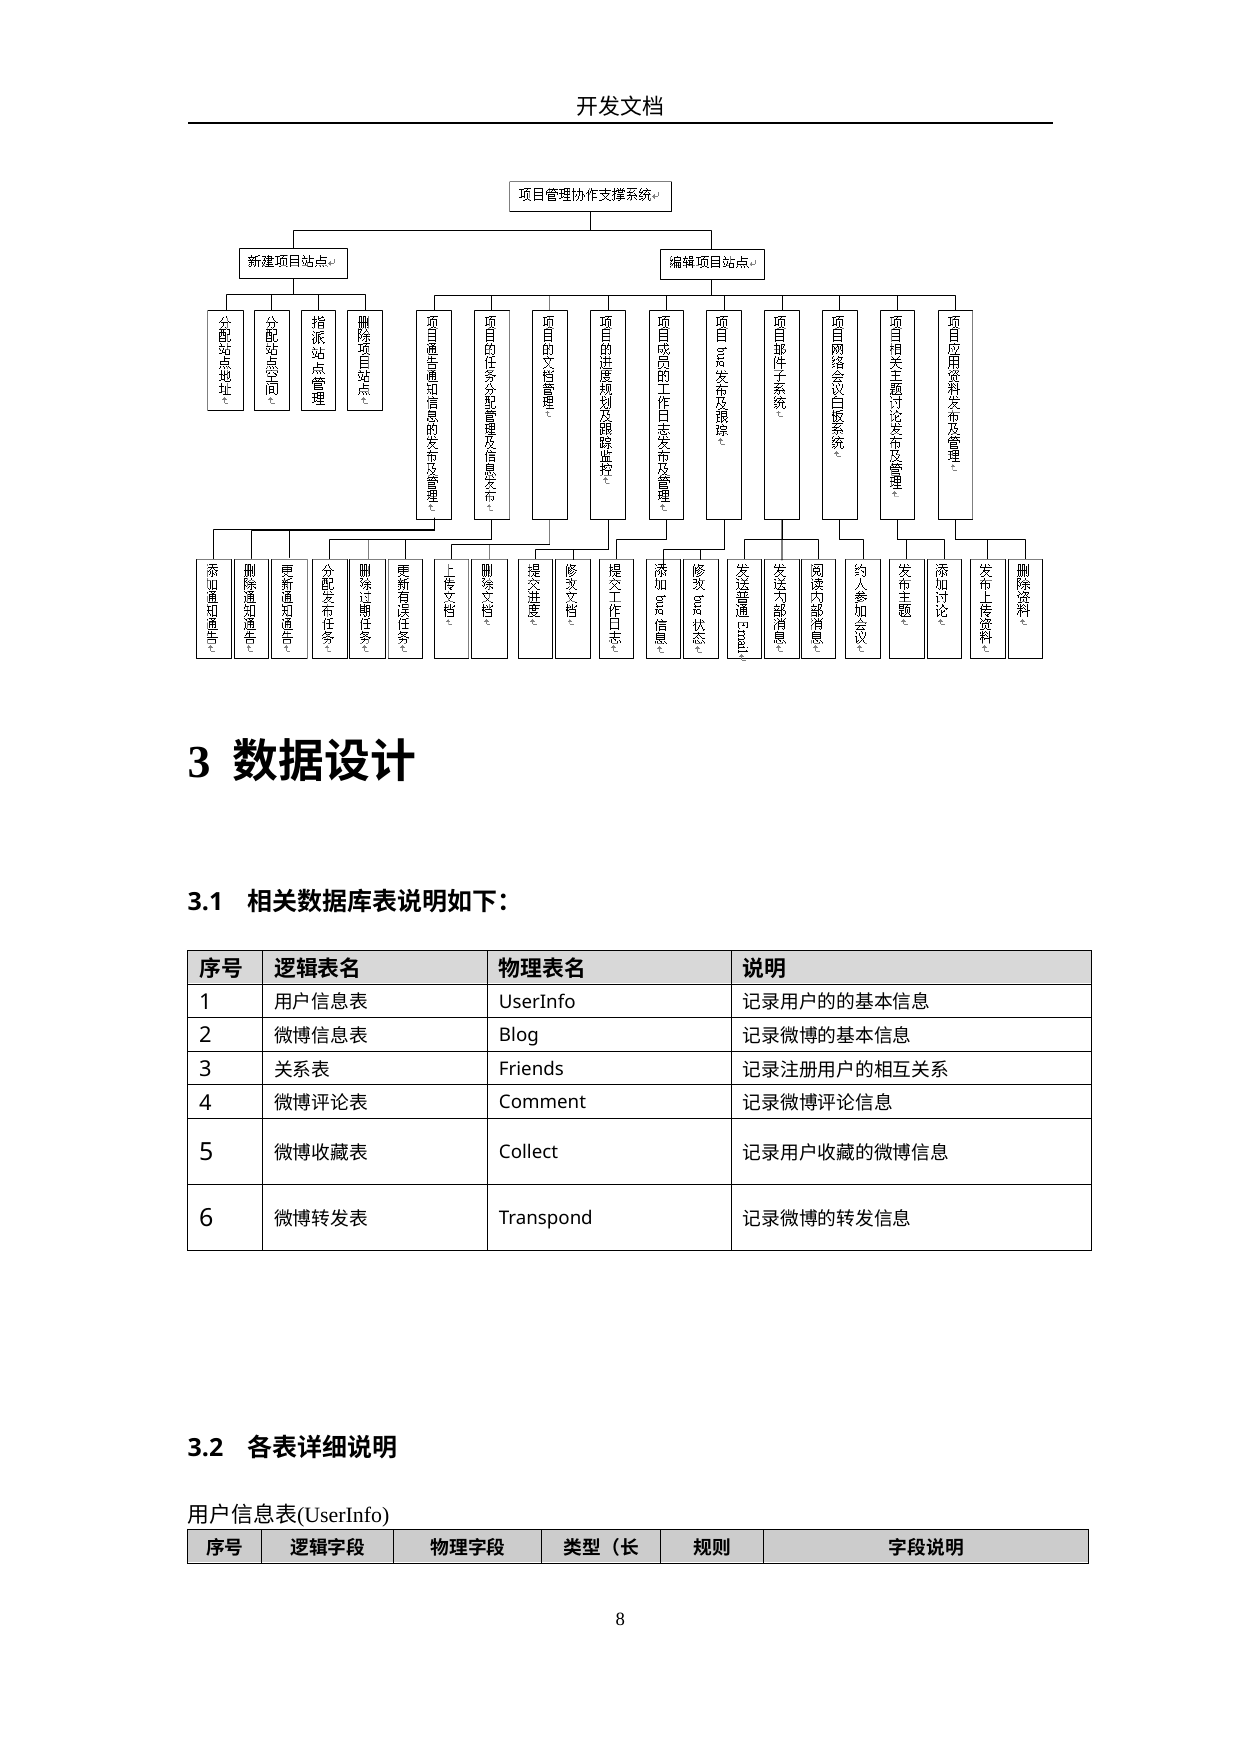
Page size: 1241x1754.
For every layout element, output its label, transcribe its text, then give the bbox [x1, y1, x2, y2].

table_header 序号 [188, 951, 262, 983]
table_cell 记录用户的的基本信息 [732, 985, 1091, 1017]
table_cell 微博转发表 [263, 1185, 487, 1250]
subtitle 数据设计 [187, 709, 1053, 807]
table_header 类型（长度） [542, 1530, 660, 1562]
table_cell 记录微博的基本信息 [732, 1018, 1091, 1051]
table_header 字段说明 [764, 1530, 1088, 1562]
table_cell 关系表 [263, 1052, 487, 1084]
table_cell 4 [188, 1085, 262, 1118]
table_cell 用户信息表 [263, 985, 487, 1017]
table_cell 记录注册用户的相互关系 [732, 1052, 1091, 1084]
table_header 序号 [188, 1530, 261, 1562]
subtitle 相关数据库表说明如下： [187, 867, 1053, 932]
table_header 物理表名 [488, 951, 731, 983]
table_cell 微博信息表 [263, 1018, 487, 1051]
table_cell 6 [188, 1185, 262, 1250]
table_cell UserInfo [488, 985, 731, 1017]
table_cell Comment [488, 1085, 731, 1118]
table_cell 3 [188, 1052, 262, 1084]
subtitle 各表详细说明 [187, 1413, 1053, 1478]
table_header 规则 [661, 1530, 763, 1562]
table_cell 记录微博评论信息 [732, 1085, 1091, 1118]
table_cell 2 [188, 1018, 262, 1051]
table_header 说明 [732, 951, 1091, 983]
table_cell Collect [488, 1119, 731, 1184]
table_cell 5 [188, 1119, 262, 1184]
table_cell Friends [488, 1052, 731, 1084]
table_header 物理字段 [394, 1530, 541, 1562]
table_cell 记录用户收藏的微博信息 [732, 1119, 1091, 1184]
text 用户信息表(UserInfo) [187, 1496, 1053, 1529]
table_header 逻辑字段 [262, 1530, 393, 1562]
table_cell Transpond [488, 1185, 731, 1250]
table_cell 1 [188, 985, 262, 1017]
picture [187, 162, 1053, 665]
table_cell 记录微博的转发信息 [732, 1185, 1091, 1250]
table_header 逻辑表名 [263, 951, 487, 983]
table_cell 微博评论表 [263, 1085, 487, 1118]
table_cell Blog [488, 1018, 731, 1051]
table_cell 微博收藏表 [263, 1119, 487, 1184]
